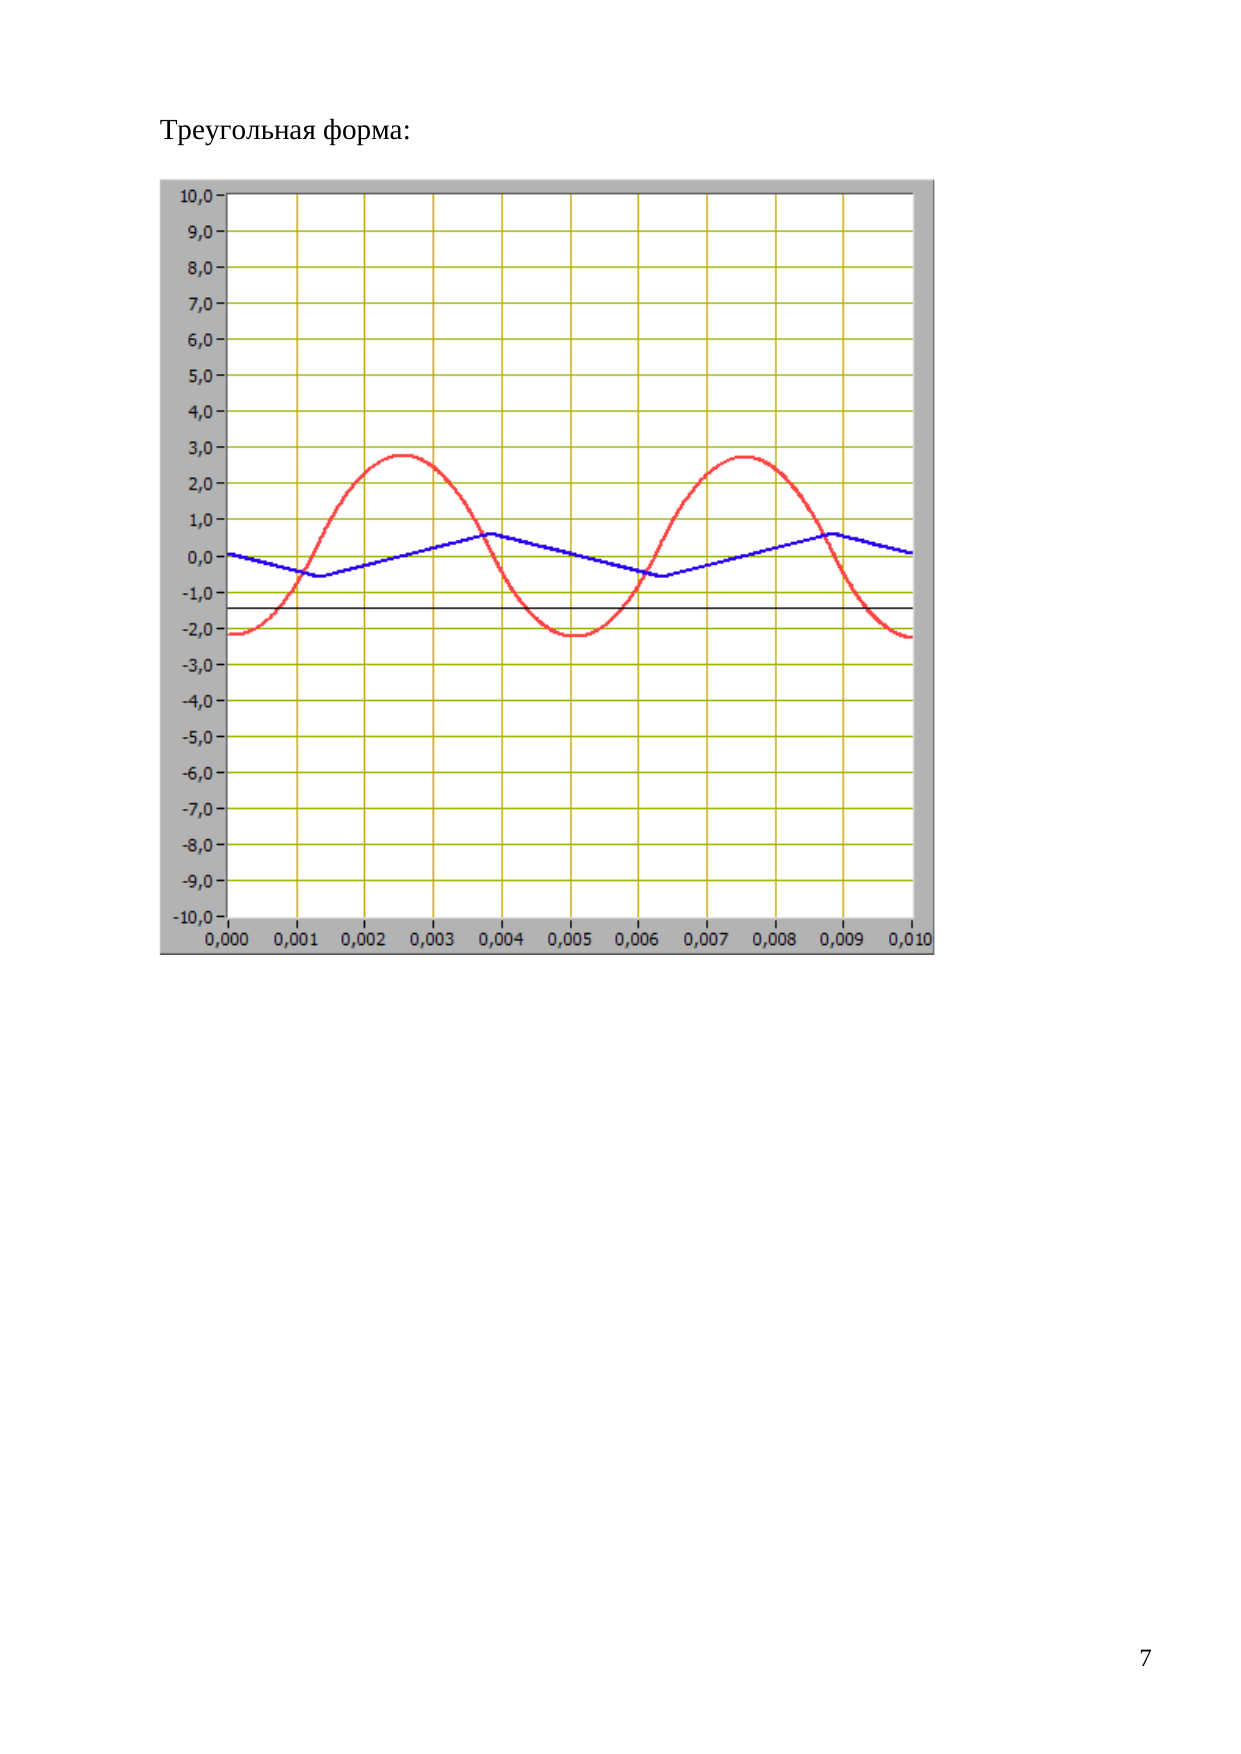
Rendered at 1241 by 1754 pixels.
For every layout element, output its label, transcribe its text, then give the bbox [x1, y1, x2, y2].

text Треугольная форма: [159, 112, 1152, 146]
picture [159, 179, 935, 955]
